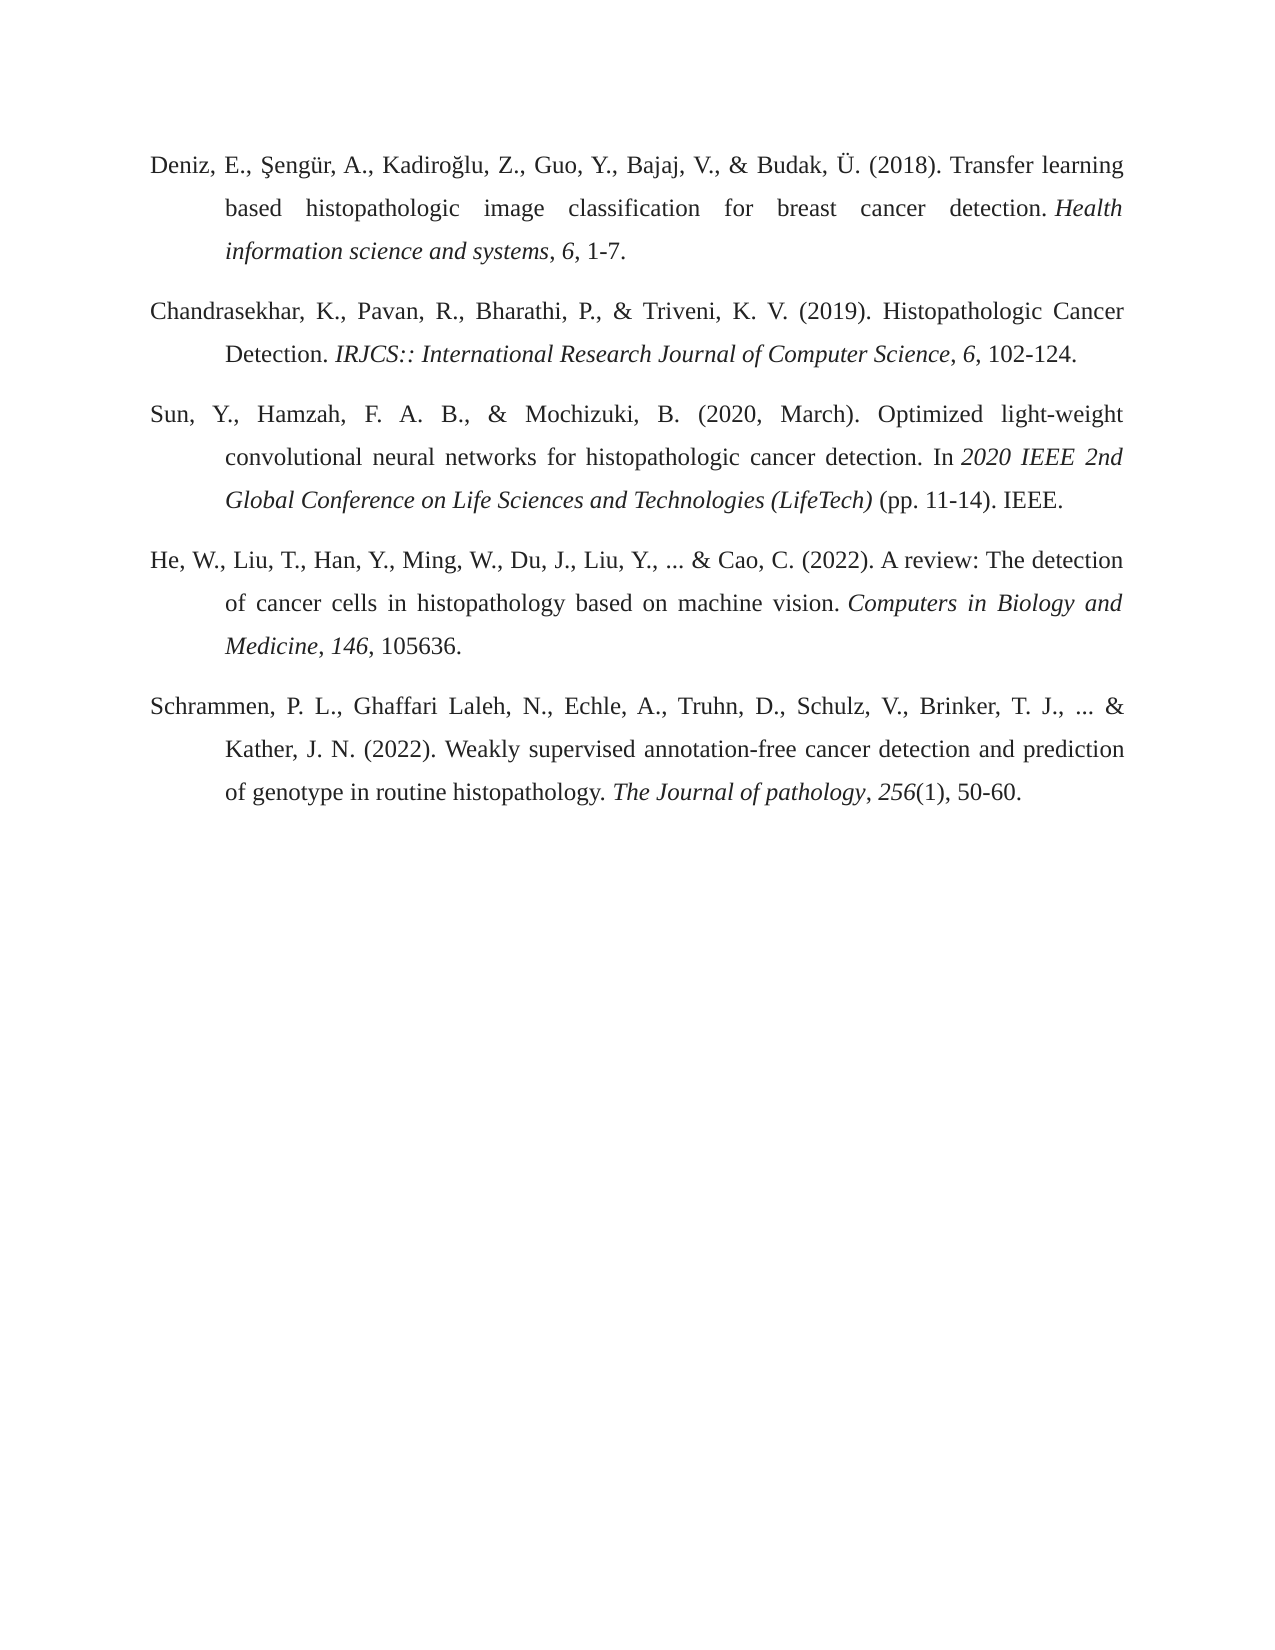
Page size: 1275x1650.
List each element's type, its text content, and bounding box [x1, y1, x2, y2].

text Schrammen, P. L., Ghaffari Laleh, N., Echle, A., Truhn, D., Schulz, V., Brinker, T. J., ... & Kather, J. N. (2022). Weakly supervised annotation‐free cancer detection and prediction of genotype in routine histopathology. The Journal of pathology, 256(1), 50-60. [150, 720, 1125, 806]
text Sun, Y., Hamzah, F. A. B., & Mochizuki, B. (2020, March). Optimized light-weight convolutional neural networks for histopathologic cancer detection. In 2020 IEEE 2nd Global Conference on Life Sciences and Technologies (LifeTech) (pp. 11-14). IEEE. [150, 428, 1125, 514]
text Chandrasekhar, K., Pavan, R., Bharathi, P., & Triveni, K. V. (2019). Histopathologic Cancer Detection. IRJCS:: International Research Journal of Computer Science, 6, 102-124. [150, 325, 1125, 368]
text Deniz, E., Şengür, A., Kadiroğlu, Z., Guo, Y., Bajaj, V., & Budak, Ü. (2018). Transfer learning based histopathologic image classification for breast cancer detection. Health information science and systems, 6, 1-7. [150, 179, 1125, 265]
text He, W., Liu, T., Han, Y., Ming, W., Du, J., Liu, Y., ... & Cao, C. (2022). A review: The detection of cancer cells in histopathology based on machine vision. Computers in Biology and Medicine, 146, 105636. [150, 574, 1125, 660]
